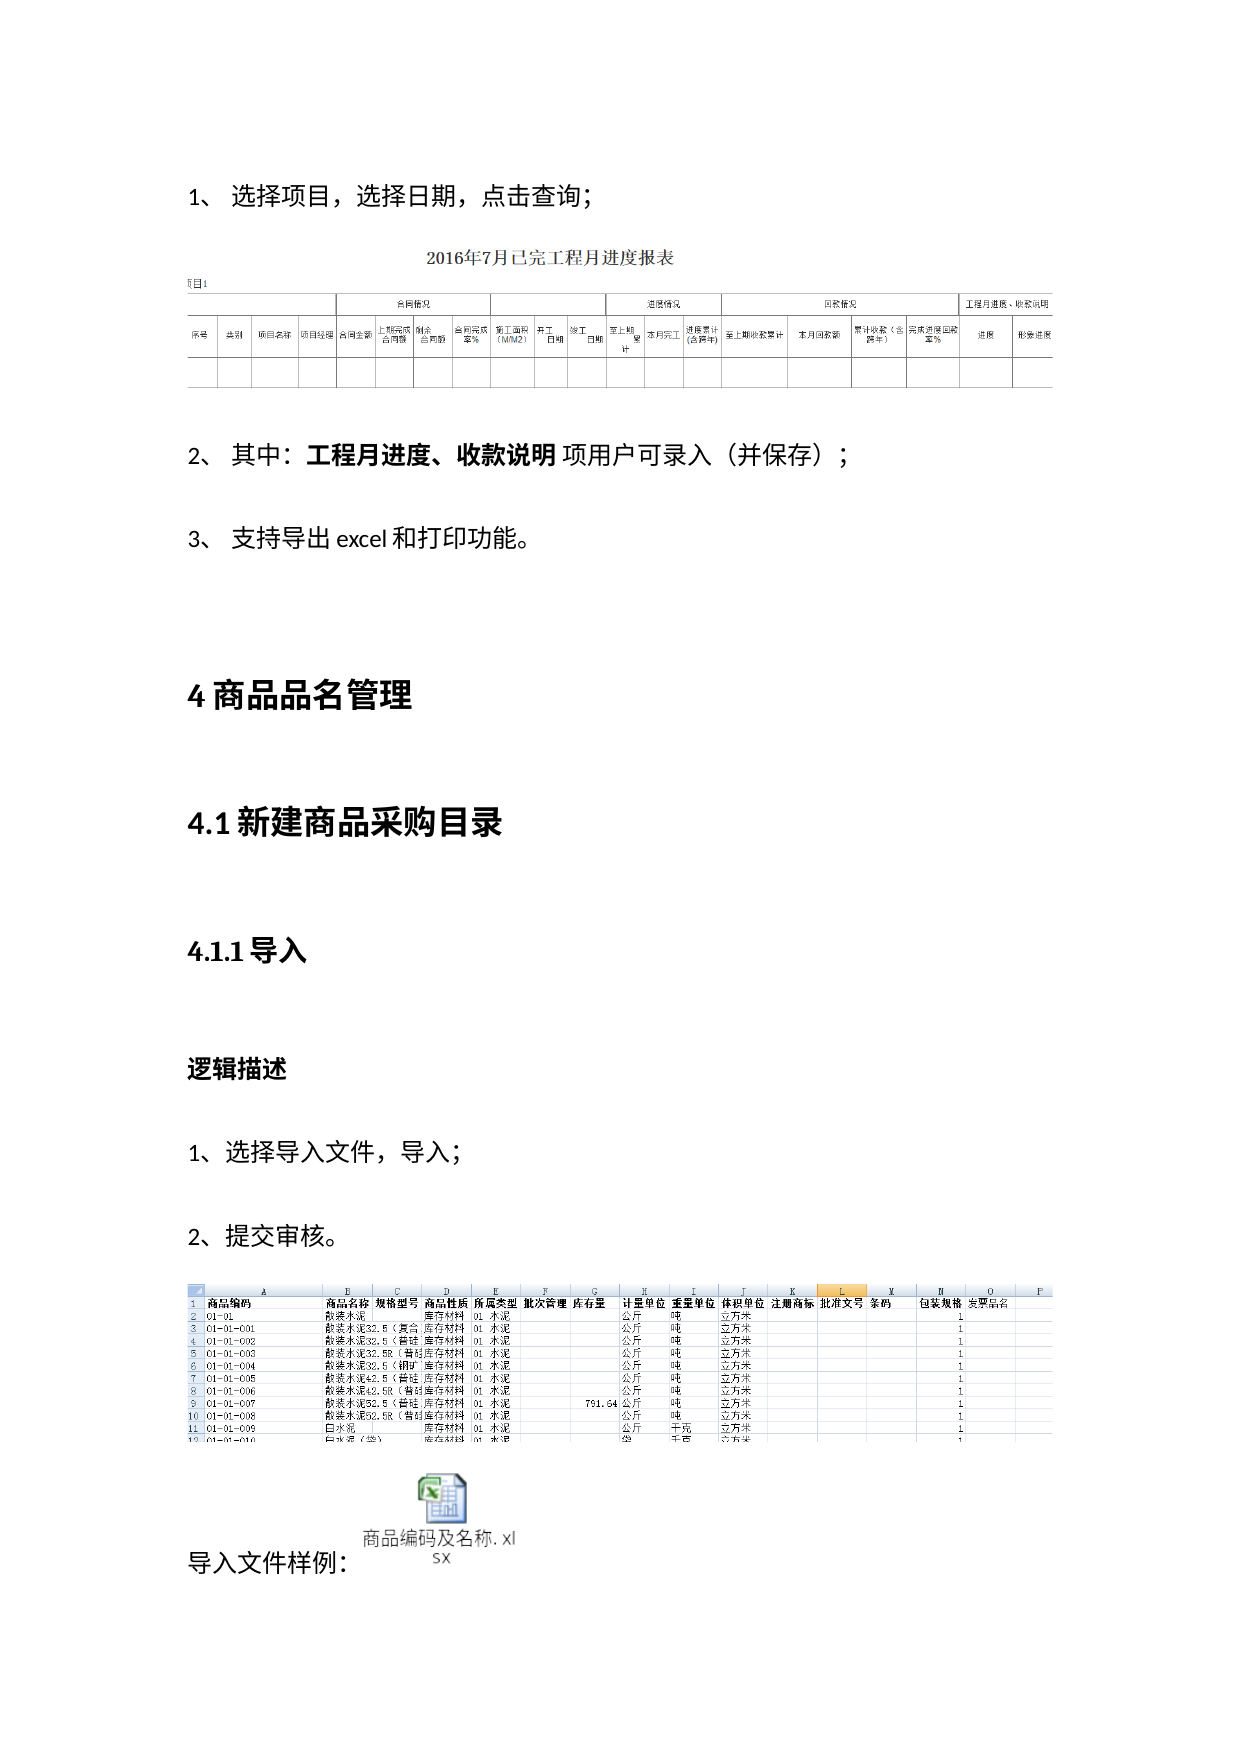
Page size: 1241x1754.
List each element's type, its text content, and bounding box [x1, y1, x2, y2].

text 1、选择导入文件，导入； [187, 1118, 1053, 1183]
subtitle 4.1新建商品采购目录 [187, 787, 1053, 852]
picture [187, 1284, 1053, 1442]
list 支持导出excel和打印功能。 [187, 504, 1053, 569]
text 逻辑描述 [187, 1035, 1053, 1100]
text 导入文件样例： [187, 1461, 1053, 1591]
list 其中：工程月进度、收款说明 项用户可录入（并保存）； [187, 421, 1053, 486]
text 2、提交审核。 [187, 1202, 1053, 1267]
picture [187, 245, 1053, 393]
list 选择项目，选择日期，点击查询； [187, 162, 1053, 227]
subtitle 4商品品名管理 [187, 660, 1053, 725]
subtitle 4.1.1导入 [187, 917, 1053, 982]
